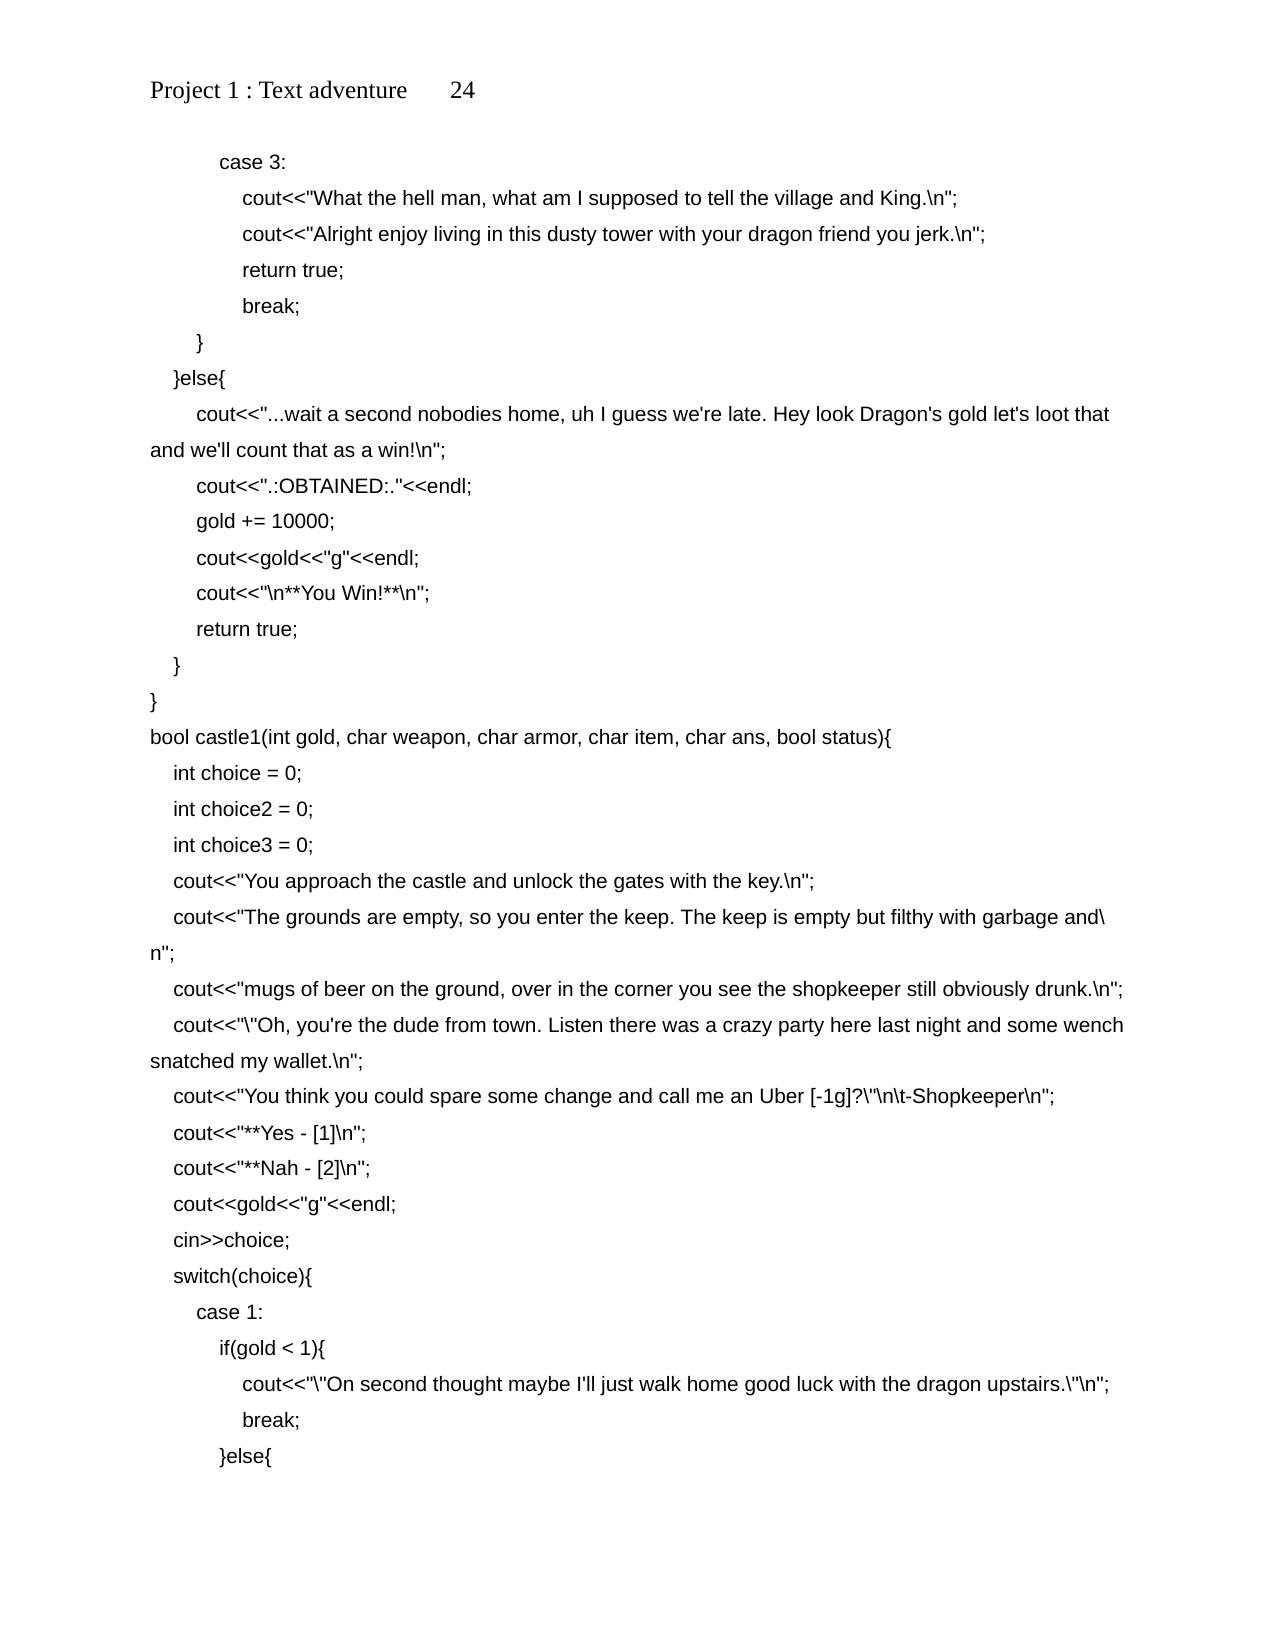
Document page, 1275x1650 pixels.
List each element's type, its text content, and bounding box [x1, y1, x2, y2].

text cout<<"You approach the castle and unlock the gates with the key.\n"; [150, 869, 1125, 893]
text cout<<"Alright enjoy living in this dusty tower with your dragon friend you jerk.\n"; [150, 222, 1125, 246]
text cout<<"\"On second thought maybe I'll just walk home good luck with the dragon upstairs.\"\n"; [150, 1372, 1125, 1396]
text cout<<"You think you could spare some change and call me an Uber [-1g]?\"\n\t-Shopkeeper\n"; [150, 1084, 1125, 1108]
text cout<<"...wait a second nobodies home, uh I guess we're late. Hey look Dragon's gold let's loot that and we'll count that as a win!\n"; [150, 402, 1125, 461]
text } [150, 330, 1125, 354]
text } [150, 653, 1125, 677]
text break; [150, 294, 1125, 318]
text int choice = 0; [150, 761, 1125, 785]
text cout<<"**Nah - [2]\n"; [150, 1156, 1125, 1180]
text gold += 10000; [150, 509, 1125, 533]
text cout<<"**Yes - [1]\n"; [150, 1120, 1125, 1144]
text return true; [150, 617, 1125, 641]
text cin>>choice; [150, 1228, 1125, 1252]
text cout<<gold<<"g"<<endl; [150, 545, 1125, 569]
text cout<<gold<<"g"<<endl; [150, 1192, 1125, 1216]
text cout<<".:OBTAINED:."<<endl; [150, 473, 1125, 497]
text case 3: [150, 150, 1125, 174]
text switch(choice){ [150, 1264, 1125, 1288]
text cout<<"What the hell man, what am I supposed to tell the village and King.\n"; [150, 186, 1125, 210]
text }else{ [150, 366, 1125, 389]
text cout<<"mugs of beer on the ground, over in the corner you see the shopkeeper still obviously drunk.\n"; [150, 977, 1125, 1001]
text int choice3 = 0; [150, 833, 1125, 857]
text } [150, 689, 1125, 713]
text }else{ [150, 1444, 1125, 1468]
text return true; [150, 258, 1125, 282]
text cout<<"The grounds are empty, so you enter the keep. The keep is empty but filthy with garbage and\n"; [150, 905, 1125, 964]
text cout<<"\n**You Win!**\n"; [150, 581, 1125, 605]
text if(gold < 1){ [150, 1336, 1125, 1360]
text break; [150, 1408, 1125, 1432]
text case 1: [150, 1300, 1125, 1324]
text cout<<"\"Oh, you're the dude from town. Listen there was a crazy party here last night and some wench snatched my wallet.\n"; [150, 1012, 1125, 1072]
text int choice2 = 0; [150, 797, 1125, 821]
text bool castle1(int gold, char weapon, char armor, char item, char ans, bool status){ [150, 725, 1125, 749]
